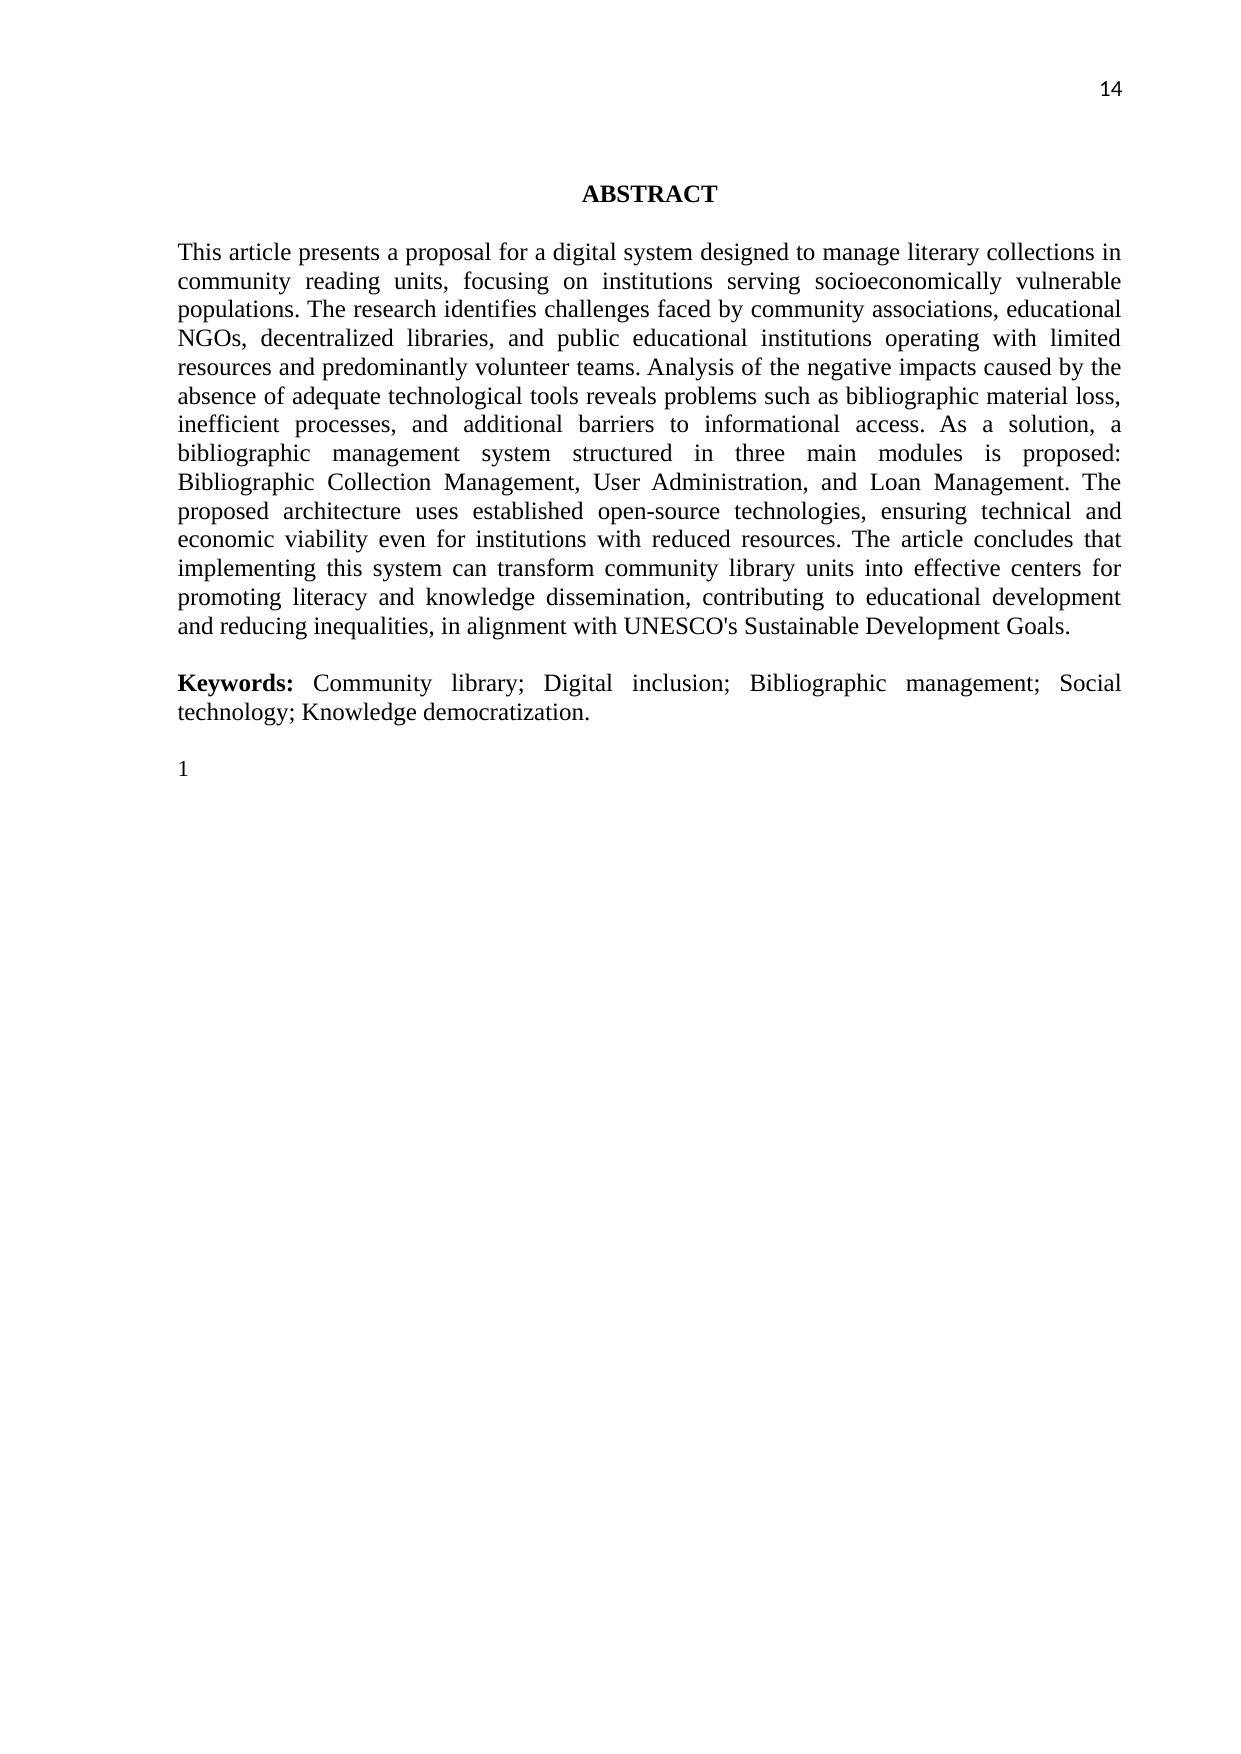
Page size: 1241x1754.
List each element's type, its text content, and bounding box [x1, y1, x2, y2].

text ABSTRACT [177, 179, 1122, 208]
text Keywords: Community library; Digital inclusion; Bibliographic management; Social technology; Knowledge democratization. [177, 668, 1122, 726]
text This article presents a proposal for a digital system designed to manage literary collections in community reading units, focusing on institutions serving socioeconomically vulnerable populations. The research identifies challenges faced by community associations, educational NGOs, decentralized libraries, and public educational institutions operating with limited resources and predominantly volunteer teams. Analysis of the negative impacts caused by the absence of adequate technological tools reveals problems such as bibliographic material loss, inefficient processes, and additional barriers to informational access. As a solution, a bibliographic management system structured in three main modules is proposed: Bibliographic Collection Management, User Administration, and Loan Management. The proposed architecture uses established open-source technologies, ensuring technical and economic viability even for institutions with reduced resources. The article concludes that implementing this system can transform community library units into effective centers for promoting literacy and knowledge dissemination, contributing to educational development and reducing inequalities, in alignment with UNESCO's Sustainable Development Goals. [177, 237, 1122, 639]
